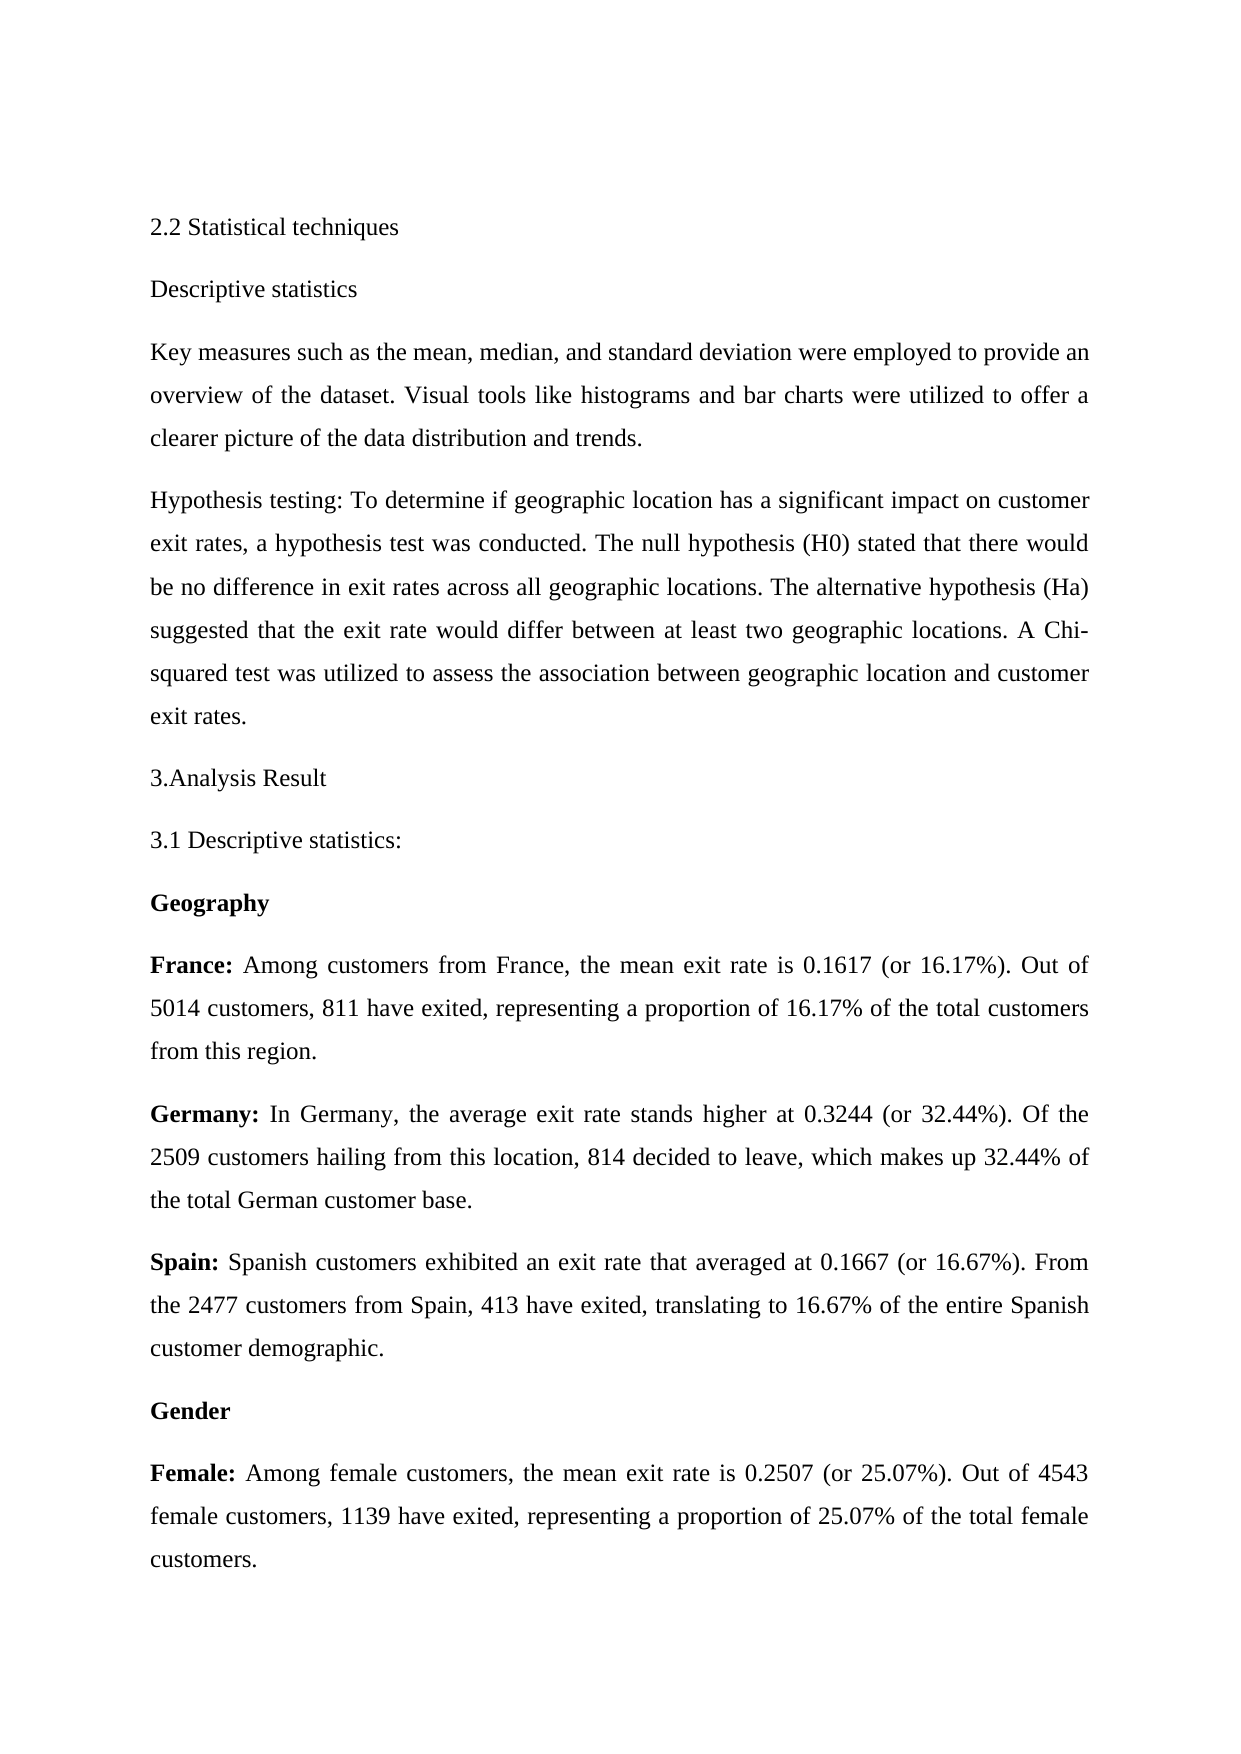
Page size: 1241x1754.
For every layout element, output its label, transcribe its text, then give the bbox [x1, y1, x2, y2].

text Germany: In Germany, the average exit rate stands higher at 0.3244 (or 32.44%). Of the 2509 customers hailing from this location, 814 decided to leave, which makes up 32.44% of the total German customer base. [150, 1099, 1090, 1214]
text Gender [150, 1396, 1090, 1424]
text Hypothesis testing: To determine if geographic location has a significant impact on customer exit rates, a hypothesis test was conducted. The null hypothesis (H0) stated that there would be no difference in exit rates across all geographic locations. The alternative hypothesis (Ha) suggested that the exit rate would differ between at least two geographic locations. A Chi-squared test was utilized to assess the association between geographic location and customer exit rates. [150, 485, 1090, 730]
text Descriptive statistics [150, 274, 1090, 303]
text Geography [150, 888, 1090, 917]
text Key measures such as the mean, median, and standard deviation were employed to provide an overview of the dataset. Visual tools like histograms and bar charts were utilized to offer a clearer picture of the data distribution and trends. [150, 337, 1090, 452]
text 3.Analysis Result [150, 763, 1090, 792]
text 3.1 Descriptive statistics: [150, 826, 1090, 854]
text France: Among customers from France, the mean exit rate is 0.1617 (or 16.17%). Out of 5014 customers, 811 have exited, representing a proportion of 16.17% of the total customers from this region. [150, 950, 1090, 1065]
text Spain: Spanish customers exhibited an exit rate that averaged at 0.1667 (or 16.67%). From the 2477 customers from Spain, 413 have exited, translating to 16.67% of the entire Spanish customer demographic. [150, 1247, 1090, 1362]
text Female: Among female customers, the mean exit rate is 0.2507 (or 25.07%). Out of 4543 female customers, 1139 have exited, representing a proportion of 25.07% of the total female customers. [150, 1458, 1090, 1573]
text 2.2 Statistical techniques [150, 212, 1090, 241]
